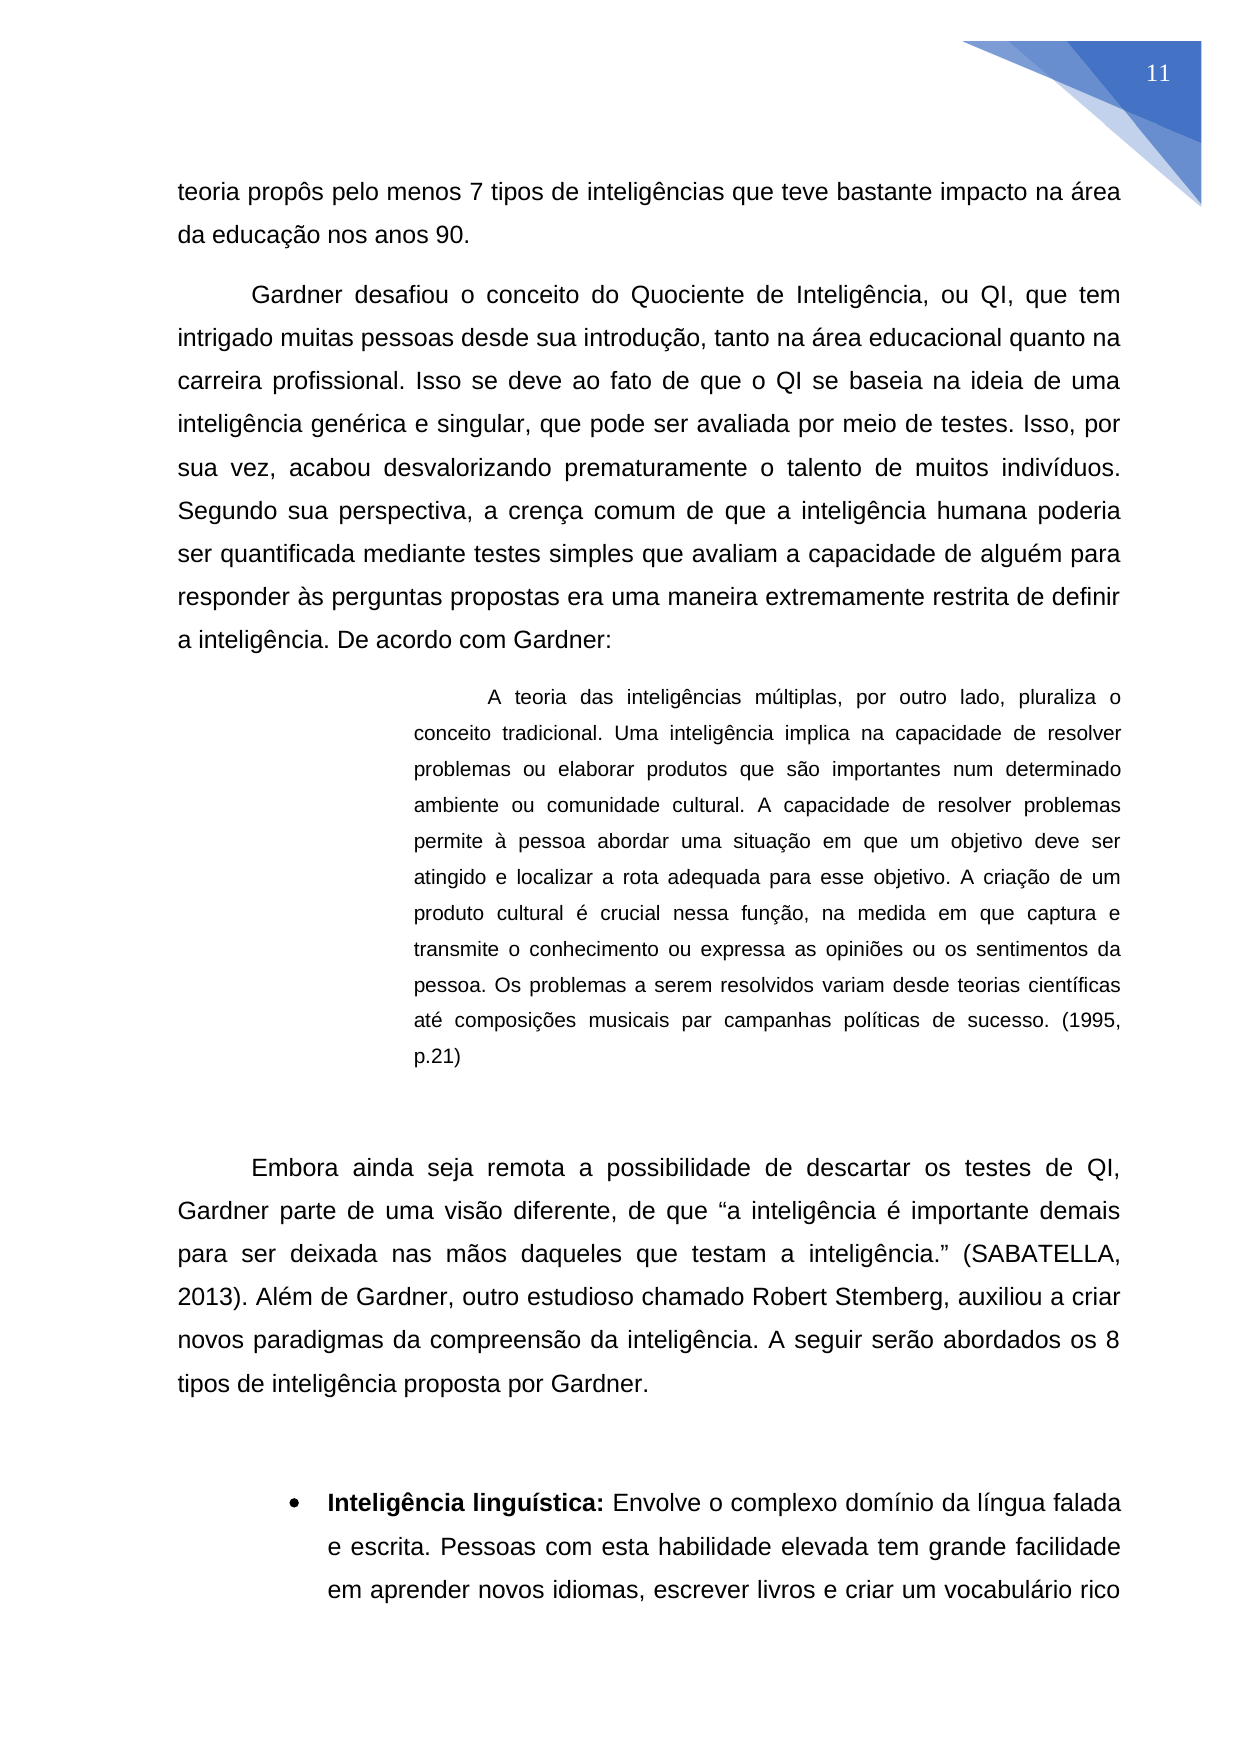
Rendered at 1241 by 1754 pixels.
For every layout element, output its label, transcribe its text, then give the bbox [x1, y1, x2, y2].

text Gardner desafiou o conceito do Quociente de Inteligência, ou QI, que tem intrigado muitas pessoas desde sua introdução, tanto na área educacional quanto na carreira profissional. Isso se deve ao fato de que o QI se baseia na ideia de uma inteligência genérica e singular, que pode ser avaliada por meio de testes. Isso, por sua vez, acabou desvalorizando prematuramente o talento de muitos indivíduos. Segundo sua perspectiva, a crença comum de que a inteligência humana poderia ser quantificada mediante testes simples que avaliam a capacidade de alguém para responder às perguntas propostas era uma maneira extremamente restrita de definir a inteligência. De acordo com Gardner: [177, 280, 1122, 654]
picture [962, 41, 1202, 207]
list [290, 1488, 1122, 1603]
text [177, 177, 1122, 249]
text A teoria das inteligências múltiplas, por outro lado, pluraliza o conceito tradicional. Uma inteligência implica na capacidade de resolver problemas ou elaborar produtos que são importantes num determinado ambiente ou comunidade cultural. A capacidade de resolver problemas permite à pessoa abordar uma situação em que um objetivo deve ser atingido e localizar a rota adequada para esse objetivo. A criação de um produto cultural é crucial nessa função, na medida em que captura e transmite o conhecimento ou expressa as opiniões ou os sentimentos da pessoa. Os problemas a serem resolvidos variam desde teorias científicas até composições musicais par campanhas políticas de sucesso. (1995, p.21) [413, 685, 1122, 1068]
text Embora ainda seja remota a possibilidade de descartar os testes de QI, Gardner parte de uma visão diferente, de que “a inteligência é importante demais para ser deixada nas mãos daqueles que testam a inteligência.” (SABATELLA, 2013). Além de Gardner, outro estudioso chamado Robert Stemberg, auxiliou a criar novos paradigmas da compreensão da inteligência. A seguir serão abordados os 8 tipos de inteligência proposta por Gardner. [177, 1153, 1122, 1397]
